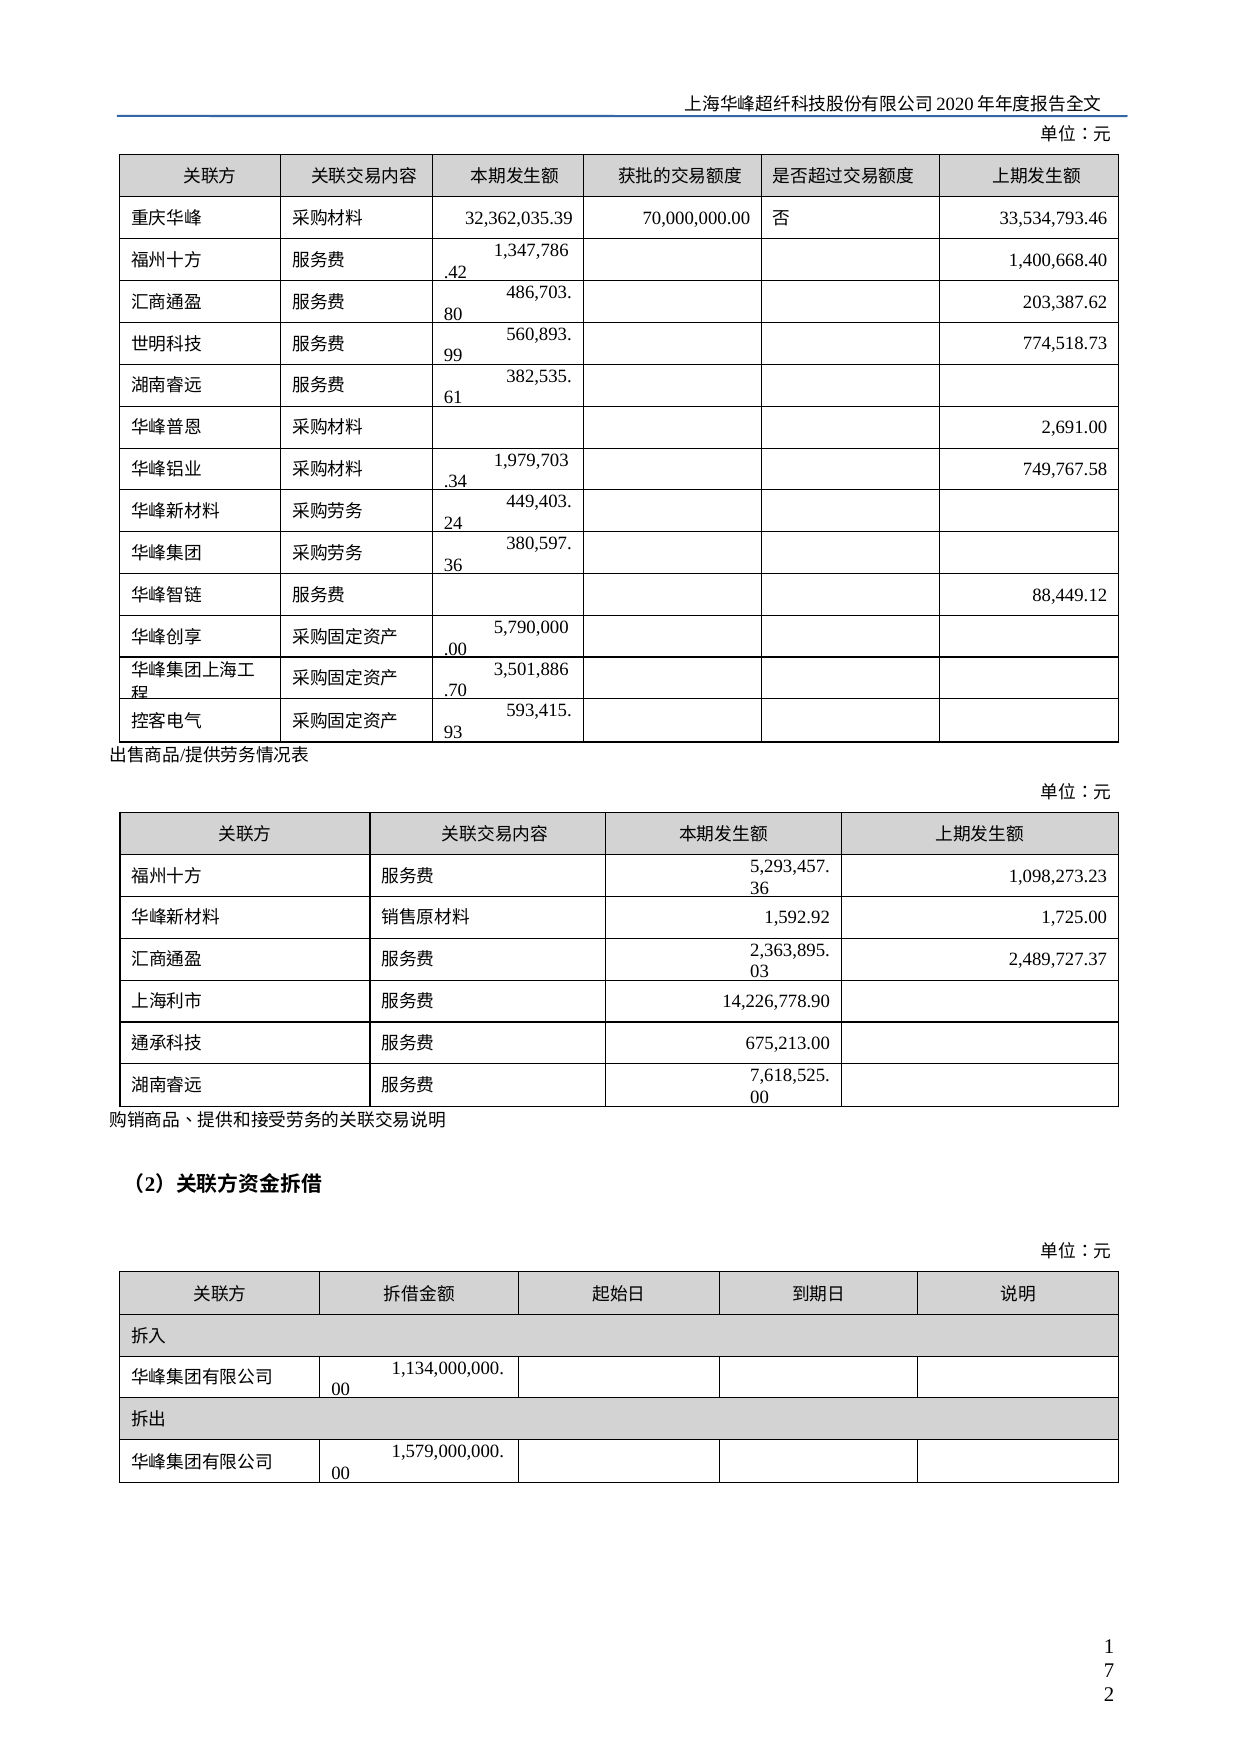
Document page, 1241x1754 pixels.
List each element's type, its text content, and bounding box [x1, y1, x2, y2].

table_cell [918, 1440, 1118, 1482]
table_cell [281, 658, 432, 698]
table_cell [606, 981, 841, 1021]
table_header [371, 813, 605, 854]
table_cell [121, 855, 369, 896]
text 单位：元 [1040, 121, 1129, 145]
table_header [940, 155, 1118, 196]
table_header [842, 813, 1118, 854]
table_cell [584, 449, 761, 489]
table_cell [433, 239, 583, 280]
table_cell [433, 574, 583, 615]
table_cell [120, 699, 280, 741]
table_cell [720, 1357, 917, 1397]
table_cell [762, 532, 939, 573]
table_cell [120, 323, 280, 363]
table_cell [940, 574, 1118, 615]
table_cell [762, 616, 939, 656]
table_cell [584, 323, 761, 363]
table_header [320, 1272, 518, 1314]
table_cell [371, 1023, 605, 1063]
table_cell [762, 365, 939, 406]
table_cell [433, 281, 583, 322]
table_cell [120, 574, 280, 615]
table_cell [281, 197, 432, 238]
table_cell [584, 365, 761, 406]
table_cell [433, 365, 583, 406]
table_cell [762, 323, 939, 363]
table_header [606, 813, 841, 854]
text 购销商品、提供和接受劳务的关联交易说明 [109, 1107, 1129, 1131]
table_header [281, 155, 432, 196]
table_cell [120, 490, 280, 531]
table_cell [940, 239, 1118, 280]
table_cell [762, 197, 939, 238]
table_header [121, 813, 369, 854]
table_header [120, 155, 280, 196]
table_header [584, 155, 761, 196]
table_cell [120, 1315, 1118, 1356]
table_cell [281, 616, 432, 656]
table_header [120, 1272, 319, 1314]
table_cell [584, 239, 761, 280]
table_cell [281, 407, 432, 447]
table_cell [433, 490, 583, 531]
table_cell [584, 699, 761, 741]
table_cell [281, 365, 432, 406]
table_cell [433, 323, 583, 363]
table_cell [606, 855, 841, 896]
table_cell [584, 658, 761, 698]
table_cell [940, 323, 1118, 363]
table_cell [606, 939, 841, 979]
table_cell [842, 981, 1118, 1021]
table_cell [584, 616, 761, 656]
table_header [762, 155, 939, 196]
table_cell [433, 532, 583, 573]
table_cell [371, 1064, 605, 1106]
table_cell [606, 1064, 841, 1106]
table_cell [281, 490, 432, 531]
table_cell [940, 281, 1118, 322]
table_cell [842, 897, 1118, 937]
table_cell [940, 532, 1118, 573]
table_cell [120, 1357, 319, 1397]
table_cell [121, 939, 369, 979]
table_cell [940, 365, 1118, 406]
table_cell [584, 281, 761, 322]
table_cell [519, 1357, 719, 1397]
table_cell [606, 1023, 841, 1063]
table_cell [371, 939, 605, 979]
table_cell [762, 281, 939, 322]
text 单位：元 [1040, 1239, 1129, 1263]
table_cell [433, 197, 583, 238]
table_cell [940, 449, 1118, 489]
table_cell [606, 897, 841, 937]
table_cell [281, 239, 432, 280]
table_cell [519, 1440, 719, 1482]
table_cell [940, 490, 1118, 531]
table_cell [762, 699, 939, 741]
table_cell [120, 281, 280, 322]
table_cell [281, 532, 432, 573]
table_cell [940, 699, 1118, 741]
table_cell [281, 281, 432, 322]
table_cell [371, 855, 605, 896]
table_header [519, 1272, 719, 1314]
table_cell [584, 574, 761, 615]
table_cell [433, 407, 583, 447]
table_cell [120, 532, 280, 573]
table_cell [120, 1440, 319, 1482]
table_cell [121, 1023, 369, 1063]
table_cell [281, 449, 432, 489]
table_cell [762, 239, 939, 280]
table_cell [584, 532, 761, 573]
text （2）关联方资金拆借 [109, 1169, 1129, 1197]
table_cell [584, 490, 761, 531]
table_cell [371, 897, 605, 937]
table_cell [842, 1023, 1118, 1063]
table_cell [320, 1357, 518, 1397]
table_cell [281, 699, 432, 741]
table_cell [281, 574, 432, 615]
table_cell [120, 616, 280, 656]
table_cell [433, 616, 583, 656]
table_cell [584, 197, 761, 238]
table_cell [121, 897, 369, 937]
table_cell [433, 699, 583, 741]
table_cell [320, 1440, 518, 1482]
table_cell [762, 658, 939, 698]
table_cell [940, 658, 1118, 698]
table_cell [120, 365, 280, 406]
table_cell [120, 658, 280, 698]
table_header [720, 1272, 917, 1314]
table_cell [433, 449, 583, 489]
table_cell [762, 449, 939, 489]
text 单位：元 [1040, 779, 1129, 803]
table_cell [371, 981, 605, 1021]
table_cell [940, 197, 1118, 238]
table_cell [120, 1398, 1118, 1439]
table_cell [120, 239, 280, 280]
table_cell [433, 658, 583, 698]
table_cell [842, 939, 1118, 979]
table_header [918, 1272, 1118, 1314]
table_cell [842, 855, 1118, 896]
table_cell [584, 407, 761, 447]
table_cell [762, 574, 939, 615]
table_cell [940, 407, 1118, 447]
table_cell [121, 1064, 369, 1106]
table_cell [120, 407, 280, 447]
text 出售商品/提供劳务情况表 [109, 742, 1129, 767]
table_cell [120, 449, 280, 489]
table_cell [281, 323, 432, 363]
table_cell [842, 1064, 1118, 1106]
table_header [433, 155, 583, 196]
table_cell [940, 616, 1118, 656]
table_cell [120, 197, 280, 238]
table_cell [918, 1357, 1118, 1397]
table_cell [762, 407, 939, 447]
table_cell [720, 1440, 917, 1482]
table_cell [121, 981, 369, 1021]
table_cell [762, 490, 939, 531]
